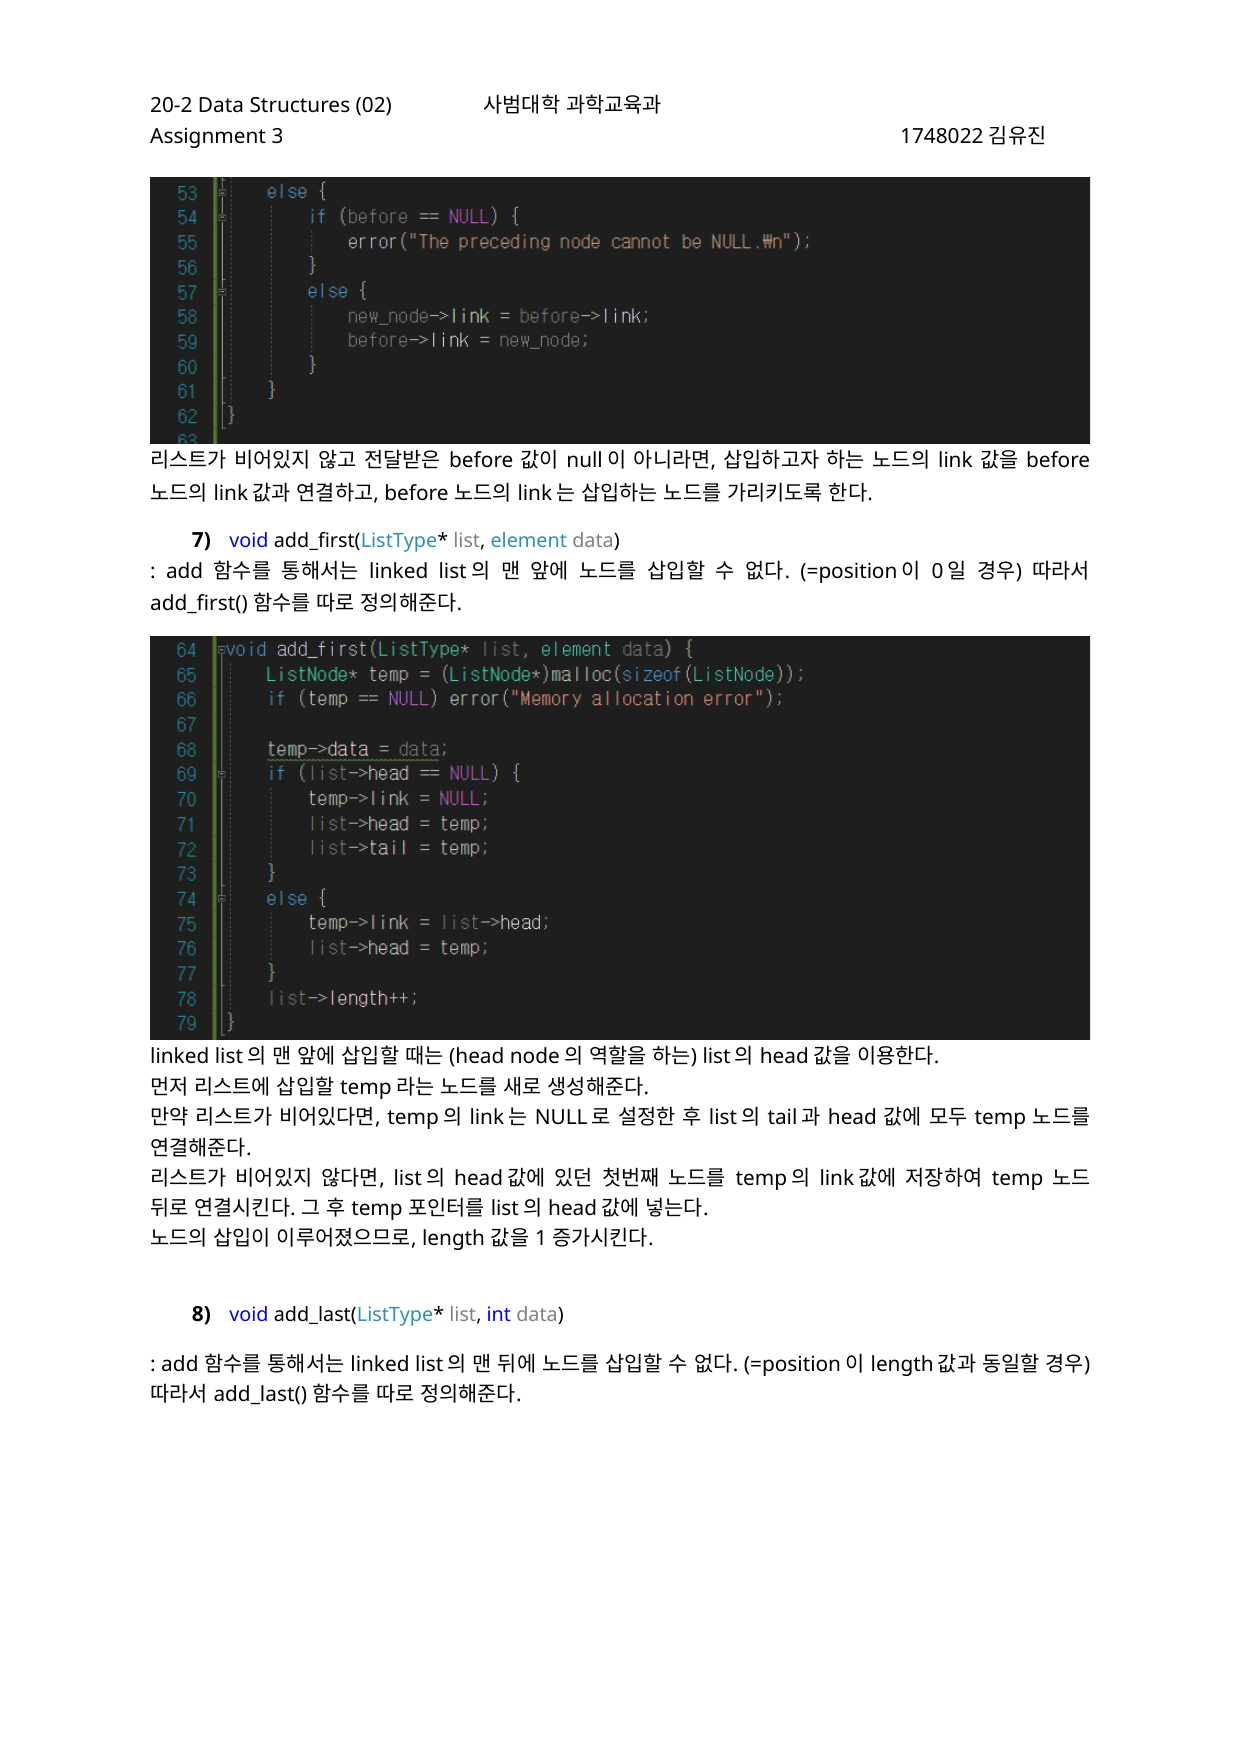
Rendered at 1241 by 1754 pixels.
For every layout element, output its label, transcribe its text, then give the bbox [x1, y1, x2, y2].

text : add 함수를 통해서는 linked list의 맨 앞에 노드를 삽입할 수 없다. (=position이 0일 경우) 따라서 add_first() 함수를 따로 정의해준다. [150, 554, 1090, 617]
text 리스트가 비어있지 않고 전달받은 before 값이 null이 아니라면, 삽입하고자 하는 노드의 link 값을 before 노드의 link값과 연결하고, before 노드의 link는 삽입하는 노드를 가리키도록 한다. [150, 444, 1090, 506]
text 노드의 삽입이 이루어졌으므로, length 값을 1 증가시킨다. [150, 1222, 1090, 1252]
text : add 함수를 통해서는 linked list의 맨 뒤에 노드를 삽입할 수 없다. (=position이 length값과 동일할 경우) 따라서 add_last() 함수를 따로 정의해준다. [150, 1347, 1090, 1407]
list void add_last(ListType* list, int data) [192, 1299, 1090, 1328]
picture [150, 177, 1091, 444]
picture [150, 636, 1091, 1040]
text linked list의 맨 앞에 삽입할 때는 (head node의 역할을 하는) list의 head값을 이용한다. [150, 1040, 1090, 1070]
text 리스트가 비어있지 않다면, list의 head값에 있던 첫번째 노드를 temp의 link값에 저장하여 temp 노드 뒤로 연결시킨다. 그 후 temp 포인터를 list의 head값에 넣는다. [150, 1161, 1090, 1222]
list void add_first(ListType* list, element data) [192, 525, 1090, 554]
text 만약 리스트가 비어있다면, temp의 link는 NULL로 설정한 후 list의 tail과 head 값에 모두 temp 노드를 연결해준다. [150, 1100, 1090, 1161]
text 먼저 리스트에 삽입할 temp라는 노드를 새로 생성해준다. [150, 1070, 1090, 1100]
